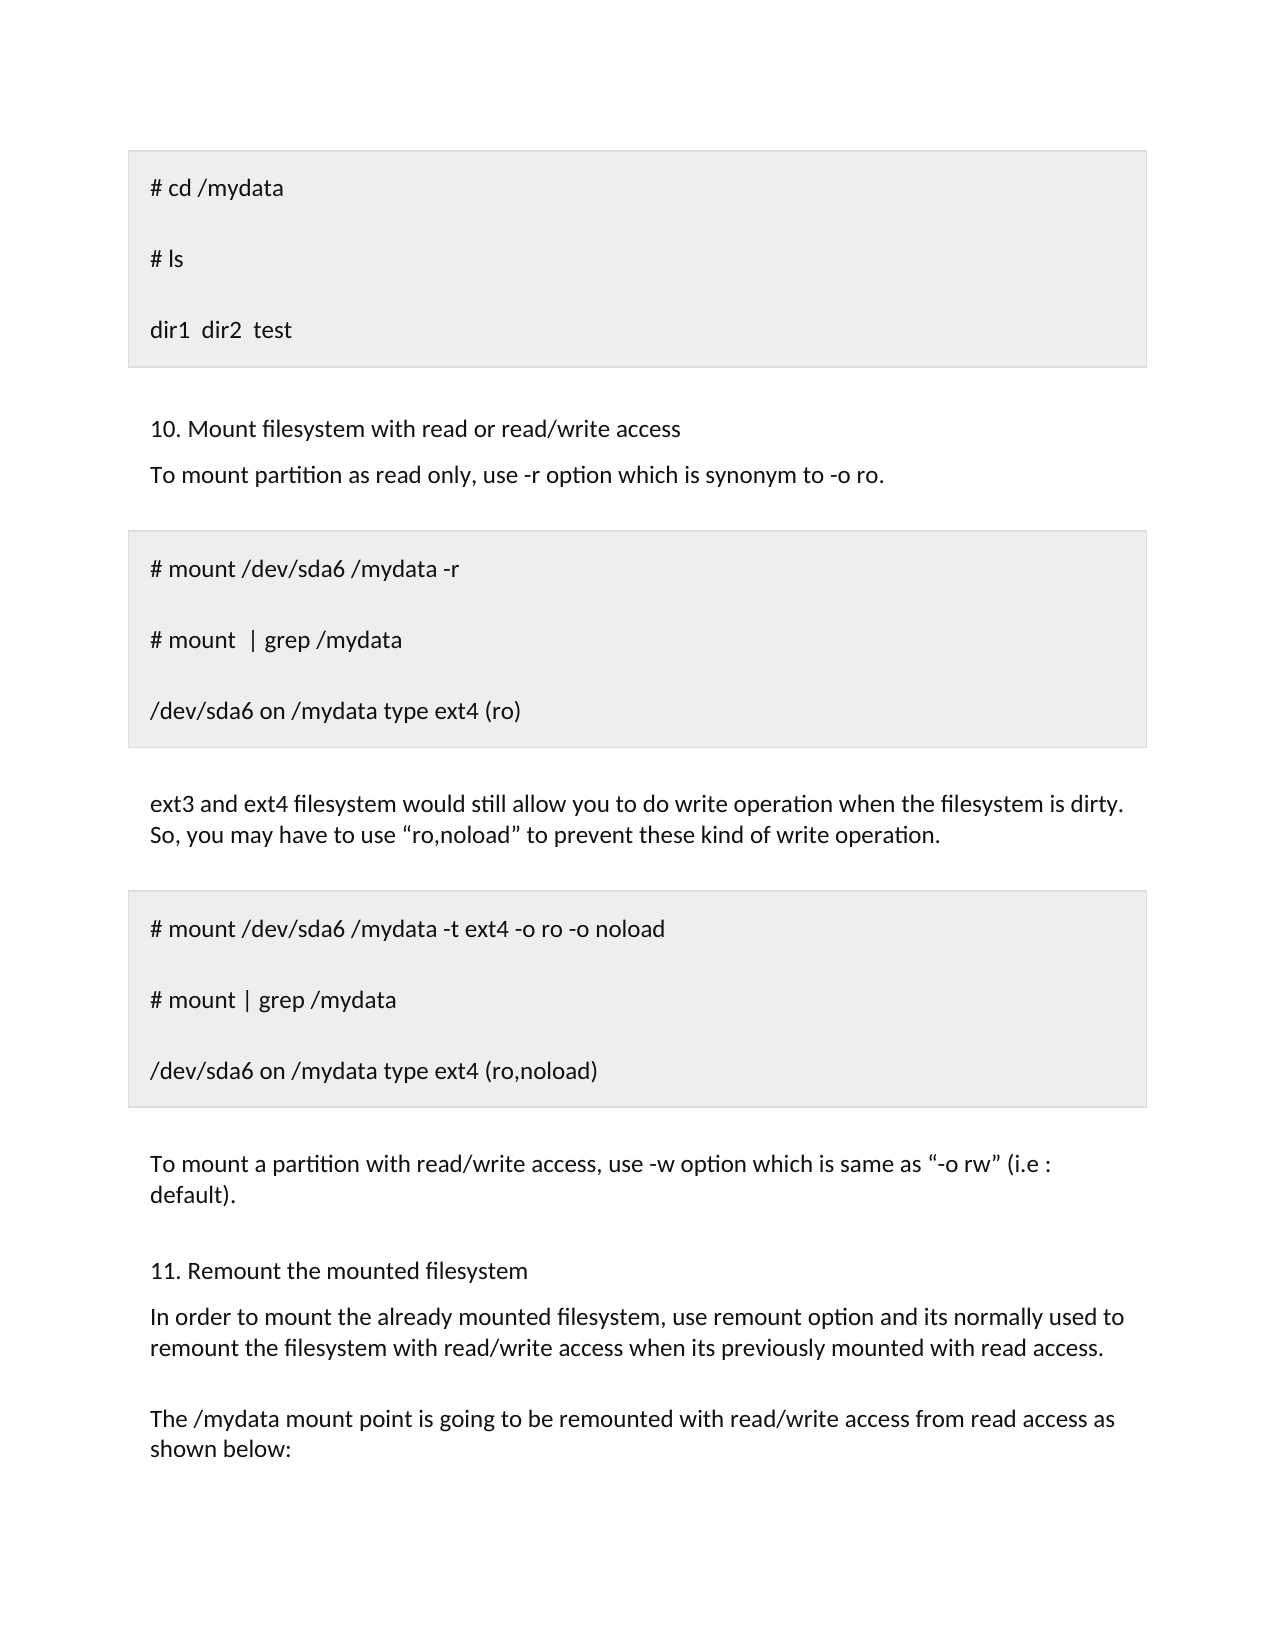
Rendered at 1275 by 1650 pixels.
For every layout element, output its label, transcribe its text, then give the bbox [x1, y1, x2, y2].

text # mount | grep /mydata [129, 961, 1146, 1014]
subtitle 11. Remount the mounted filesystem [150, 1255, 1125, 1286]
text To mount partition as read only, use -r option which is synonym to -o ro. [150, 459, 1125, 490]
text /dev/sda6 on /mydata type ext4 (ro) [129, 673, 1146, 747]
text ext3 and ext4 filesystem would still allow you to do write operation when the filesystem is dirty. So, you may have to use “ro,noload” to prevent these kind of write operation. [150, 789, 1125, 850]
text # mount | grep /mydata [129, 602, 1146, 654]
text To mount a partition with read/write access, use -w option which is same as “-o rw” (i.e : default). [150, 1148, 1125, 1209]
text dir1 dir2 test [129, 292, 1146, 366]
text /dev/sda6 on /mydata type ext4 (ro,noload) [129, 1033, 1146, 1106]
text In order to mount the already mounted filesystem, use remount option and its normally used to remount the filesystem with read/write access when its previously mounted with read access. [150, 1301, 1125, 1362]
text The /mydata mount point is going to be remounted with read/write access from read access as shown below: [150, 1403, 1125, 1464]
text # mount /dev/sda6 /mydata -t ext4 -o ro -o noload [129, 892, 1146, 943]
text # cd /mydata [129, 152, 1146, 203]
text # mount /dev/sda6 /mydata -r [129, 532, 1146, 583]
text # ls [129, 221, 1146, 274]
subtitle 10. Mount filesystem with read or read/write access [150, 413, 1125, 444]
